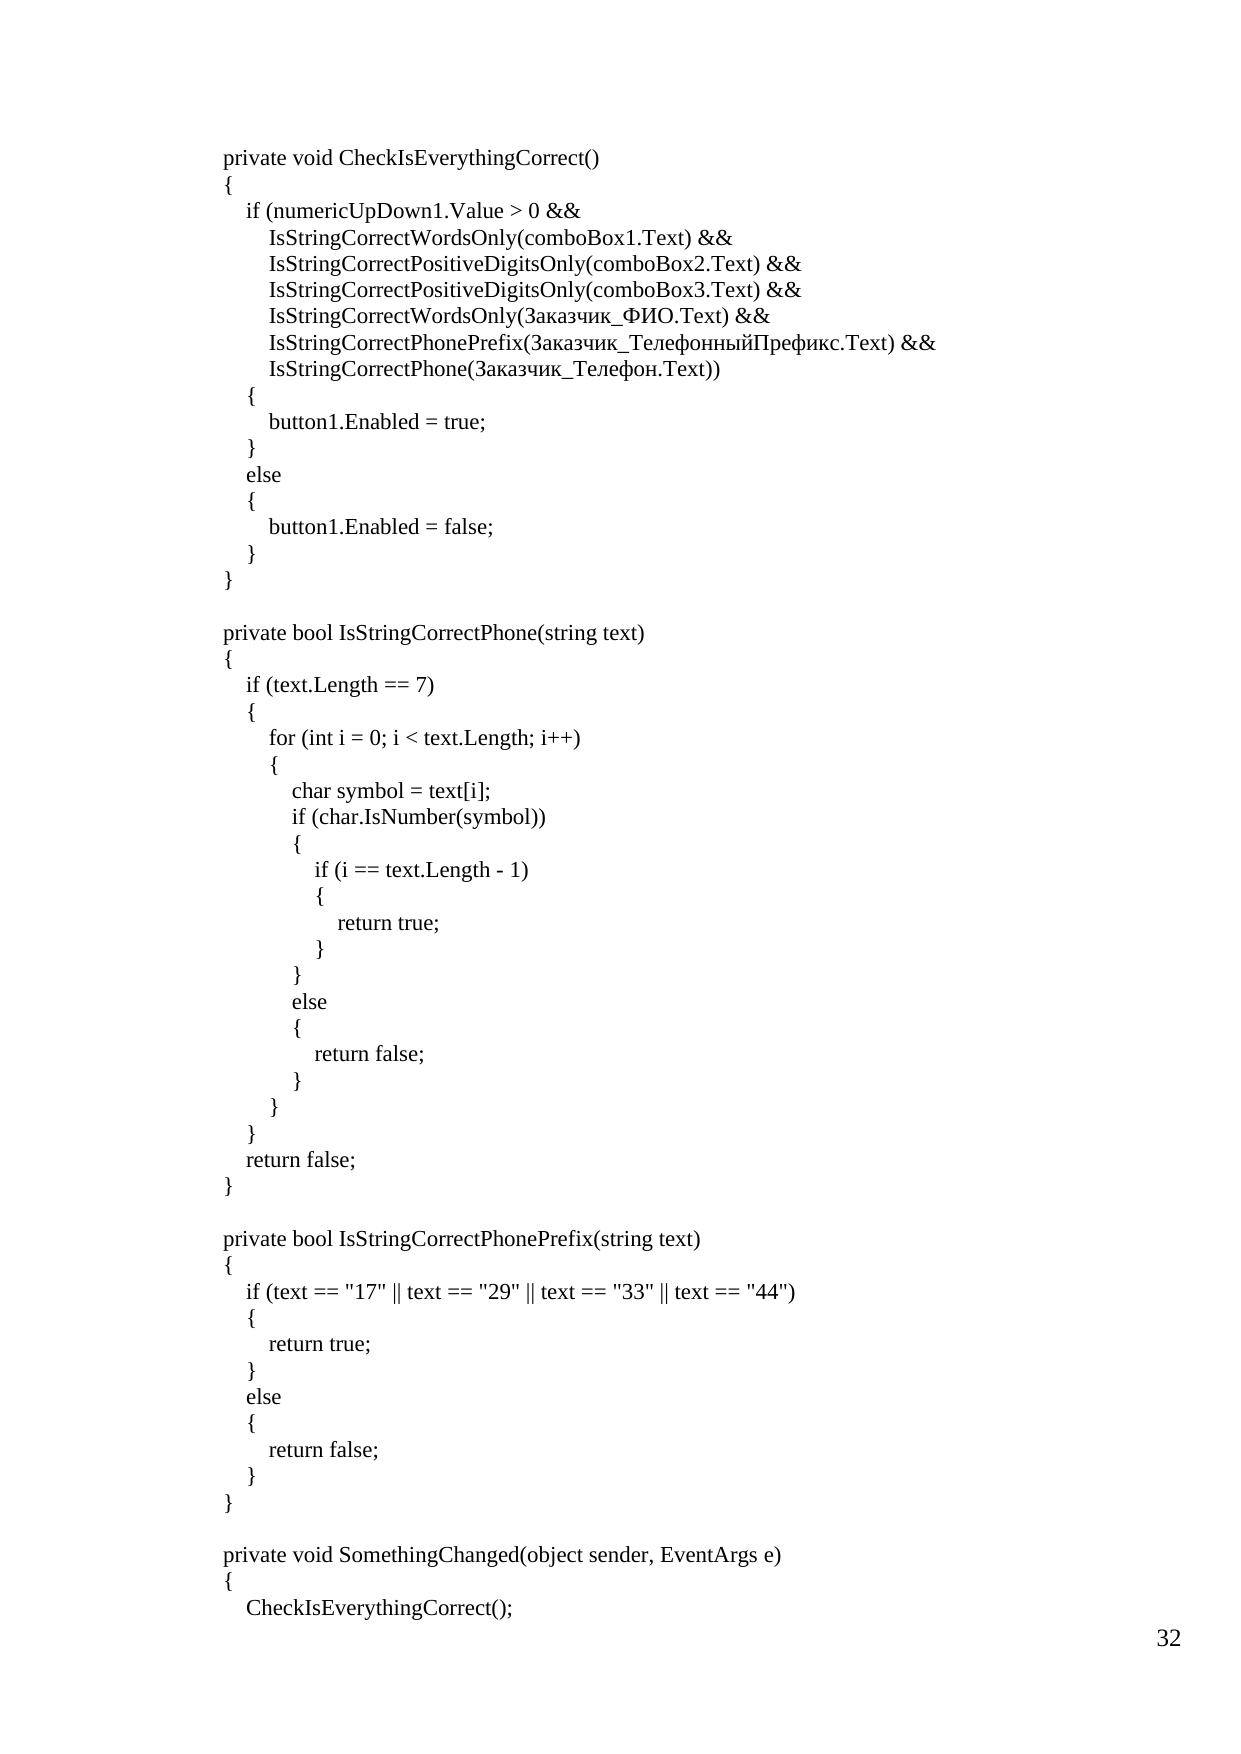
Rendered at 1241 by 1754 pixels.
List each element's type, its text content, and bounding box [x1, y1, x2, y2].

text char symbol = text[i]; [177, 777, 1181, 803]
text } [177, 1172, 1181, 1199]
text else [177, 988, 1181, 1014]
text } [177, 1462, 1181, 1488]
text private void CheckIsEverythingCorrect() [177, 144, 1181, 171]
text { [177, 751, 1181, 777]
text } [177, 1357, 1181, 1383]
text { [177, 1568, 1181, 1594]
text return true; [177, 909, 1181, 935]
text } [177, 1119, 1181, 1146]
text { [177, 1409, 1181, 1436]
text private bool IsStringCorrectPhone(string text) [177, 619, 1181, 645]
text } [177, 1093, 1181, 1119]
text IsStringCorrectPositiveDigitsOnly(comboBox2.Text) && [177, 250, 1181, 276]
text IsStringCorrectPhonePrefix(Заказчик_ТелефонныйПрефикс.Text) && [177, 329, 1181, 355]
text button1.Enabled = true; [177, 408, 1181, 434]
text return false; [177, 1146, 1181, 1172]
text if (i == text.Length - 1) [177, 856, 1181, 882]
text { [177, 1304, 1181, 1330]
text } [177, 935, 1181, 961]
text button1.Enabled = false; [177, 513, 1181, 540]
text } [177, 961, 1181, 988]
text { [177, 830, 1181, 856]
text private bool IsStringCorrectPhonePrefix(string text) [177, 1225, 1181, 1251]
text else [177, 1383, 1181, 1409]
text { [177, 171, 1181, 197]
text if (numericUpDown1.Value > 0 && [177, 197, 1181, 223]
text } [177, 540, 1181, 566]
text return false; [177, 1436, 1181, 1462]
text } [177, 1067, 1181, 1093]
text if (text == "17" || text == "29" || text == "33" || text == "44") [177, 1278, 1181, 1304]
text { [177, 698, 1181, 724]
text { [177, 487, 1181, 513]
text else [177, 461, 1181, 487]
text { [177, 382, 1181, 408]
text private void SomethingChanged(object sender, EventArgs e) [177, 1541, 1181, 1568]
text IsStringCorrectWordsOnly(Заказчик_ФИО.Text) && [177, 303, 1181, 329]
text { [177, 882, 1181, 909]
text } [177, 1488, 1181, 1515]
text { [177, 1251, 1181, 1278]
text for (int i = 0; i < text.Length; i++) [177, 724, 1181, 751]
text return true; [177, 1330, 1181, 1357]
text return false; [177, 1041, 1181, 1067]
text CheckIsEverythingCorrect(); [177, 1594, 1181, 1620]
text { [177, 645, 1181, 672]
text } [177, 434, 1181, 461]
text if (text.Length == 7) [177, 672, 1181, 698]
text IsStringCorrectWordsOnly(comboBox1.Text) && [177, 223, 1181, 250]
text { [177, 1014, 1181, 1041]
text if (char.IsNumber(symbol)) [177, 803, 1181, 830]
text IsStringCorrectPhone(Заказчик_Телефон.Text)) [177, 355, 1181, 382]
text IsStringCorrectPositiveDigitsOnly(comboBox3.Text) && [177, 276, 1181, 303]
text } [177, 566, 1181, 592]
